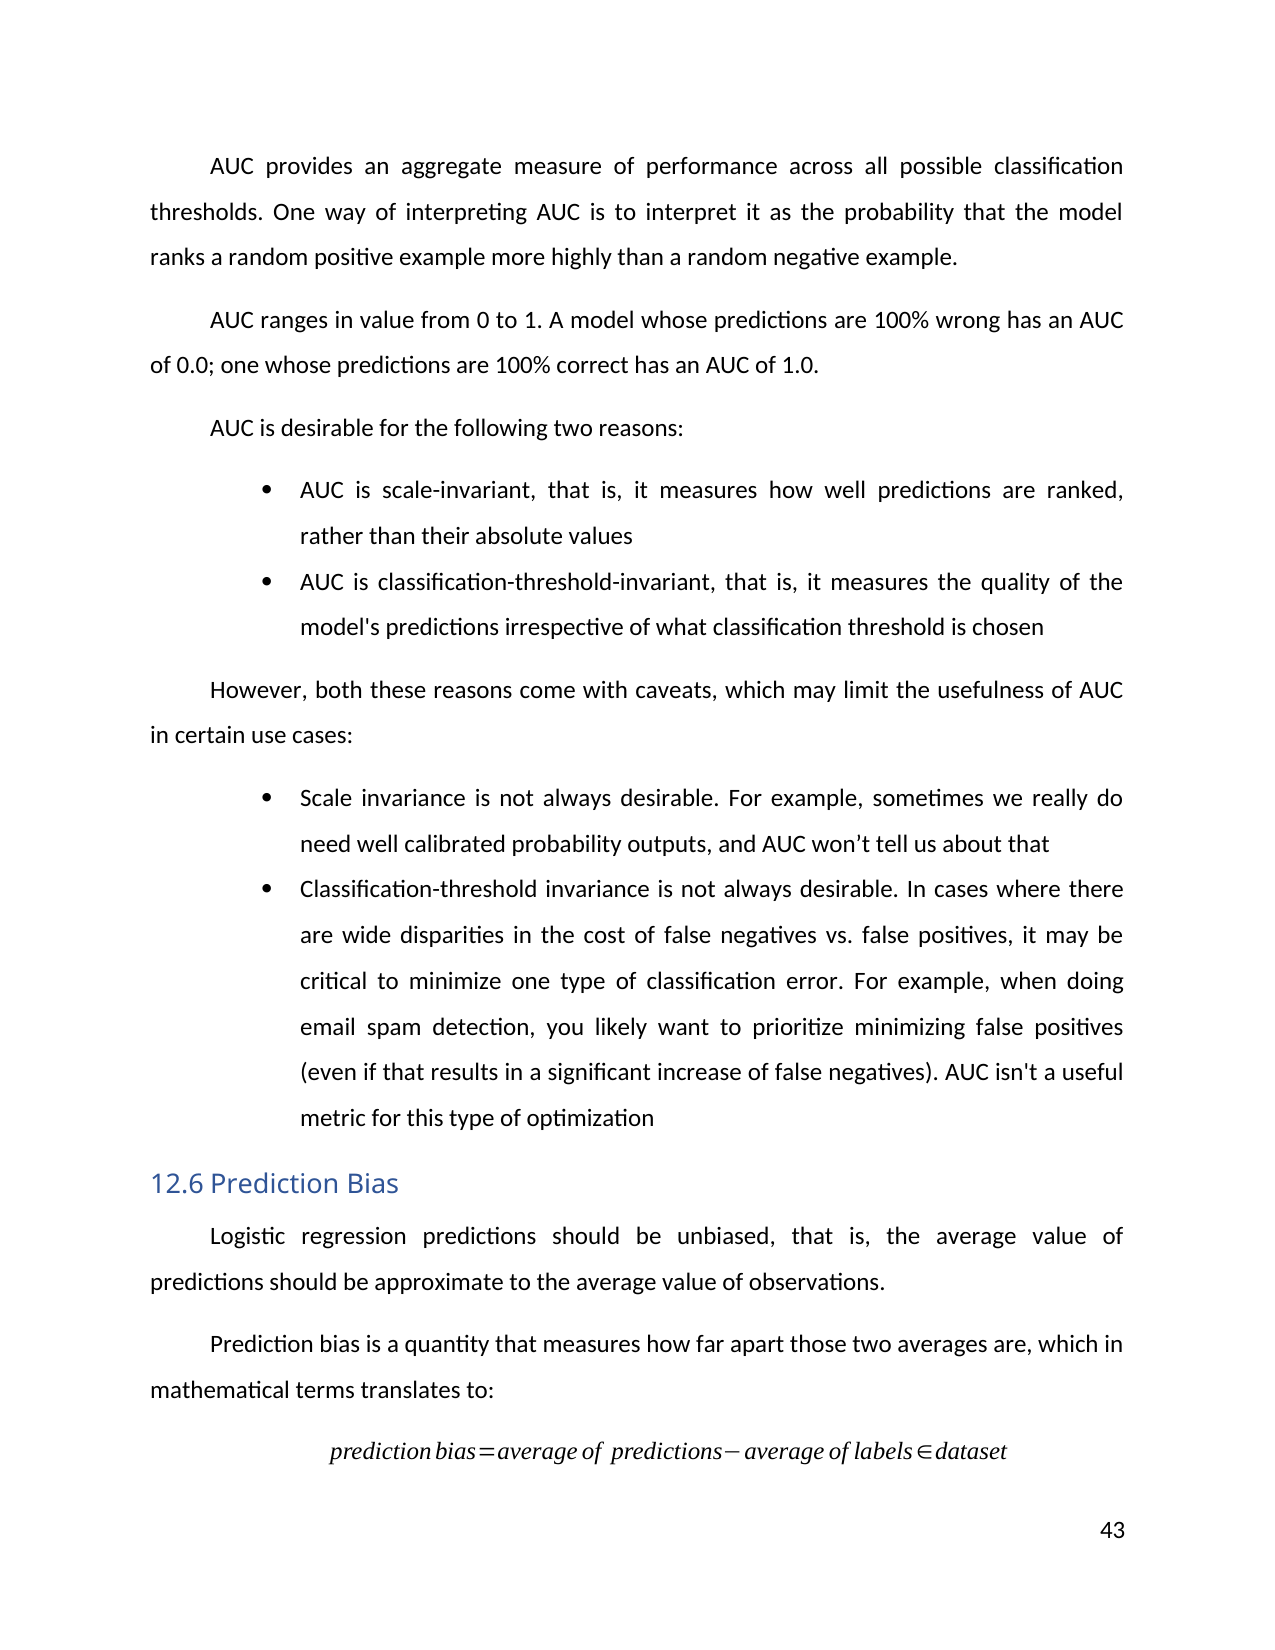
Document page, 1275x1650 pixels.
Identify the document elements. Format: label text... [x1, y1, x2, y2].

subtitle Prediction Bias [150, 1164, 1125, 1201]
list Scale invariance is not always desirable. For example, sometimes we really do need well calibrated probability outputs, and AUC won’t tell us about that [262, 782, 1125, 858]
text AUC is desirable for the following two reasons: [150, 412, 1125, 442]
text AUC ranges in value from 0 to 1. A model whose predictions are 100% wrong has an AUC of 0.0; one whose predictions are 100% correct has an AUC of 1.0. [150, 304, 1125, 380]
text However, both these reasons come with caveats, which may limit the usefulness of AUC in certain use cases: [150, 674, 1125, 750]
list AUC is scale-invariant, that is, it measures how well predictions are ranked, rather than their absolute values [262, 474, 1125, 551]
text AUC provides an aggregate measure of performance across all possible classification thresholds. One way of interpreting AUC is to interpret it as the probability that the model ranks a random positive example more highly than a random negative example. [150, 150, 1125, 272]
list Classification-threshold invariance is not always desirable. In cases where there are wide disparities in the cost of false negatives vs. false positives, it may be critical to minimize one type of classification error. For example, when doing email spam detection, you likely want to prioritize minimizing false positives (even if that results in a significant increase of false negatives). AUC isn't a useful metric for this type of optimization [262, 873, 1125, 1133]
list AUC is classification-threshold-invariant, that is, it measures the quality of the model's predictions irrespective of what classification threshold is chosen [262, 566, 1125, 642]
text Prediction bias is a quantity that measures how far apart those two averages are, which in mathematical terms translates to: [150, 1328, 1125, 1404]
text Logistic regression predictions should be unbiased, that is, the average value of predictions should be approximate to the average value of observations. [150, 1220, 1125, 1296]
